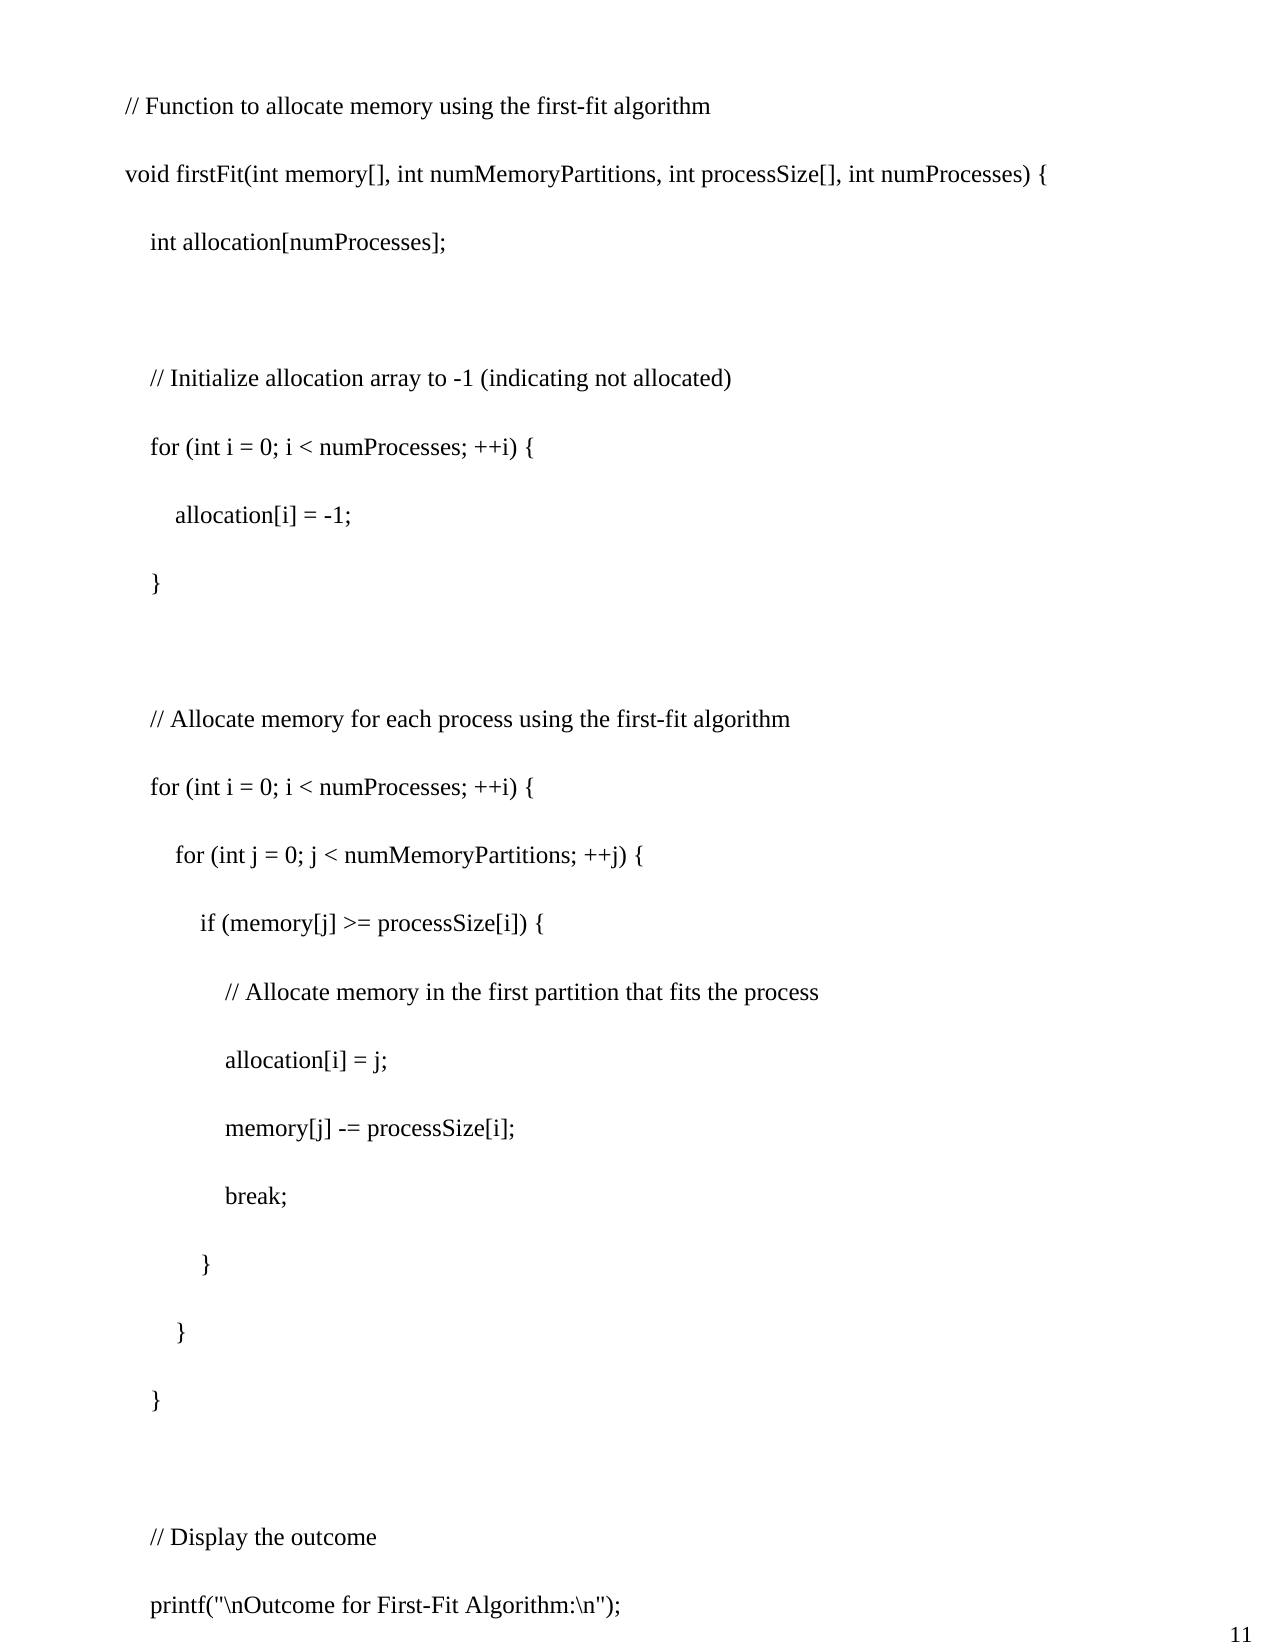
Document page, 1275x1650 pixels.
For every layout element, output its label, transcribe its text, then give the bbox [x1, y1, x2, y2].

text // Function to allocate memory using the first-fit algorithm [125, 91, 1233, 120]
text } [125, 1317, 1233, 1346]
text } [125, 1249, 1233, 1278]
text // Allocate memory for each process using the first-fit algorithm [125, 704, 1233, 733]
text for (int j = 0; j < numMemoryPartitions; ++j) { [125, 840, 1233, 869]
text } [125, 568, 1233, 597]
text int allocation[numProcesses]; [125, 227, 1233, 256]
text } [125, 1385, 1233, 1414]
text // Allocate memory in the first partition that fits the process [125, 977, 1233, 1005]
text printf("\nOutcome for First-Fit Algorithm:\n"); [125, 1590, 1233, 1618]
text // Initialize allocation array to -1 (indicating not allocated) [125, 363, 1233, 392]
text break; [125, 1181, 1233, 1210]
text for (int i = 0; i < numProcesses; ++i) { [125, 432, 1233, 460]
text allocation[i] = j; [125, 1045, 1233, 1073]
text allocation[i] = -1; [125, 500, 1233, 528]
text memory[j] -= processSize[i]; [125, 1113, 1233, 1142]
text // Display the outcome [125, 1522, 1233, 1550]
text if (memory[j] >= processSize[i]) { [125, 908, 1233, 937]
text for (int i = 0; i < numProcesses; ++i) { [125, 772, 1233, 801]
text void firstFit(int memory[], int numMemoryPartitions, int processSize[], int numProcesses) { [125, 159, 1233, 188]
